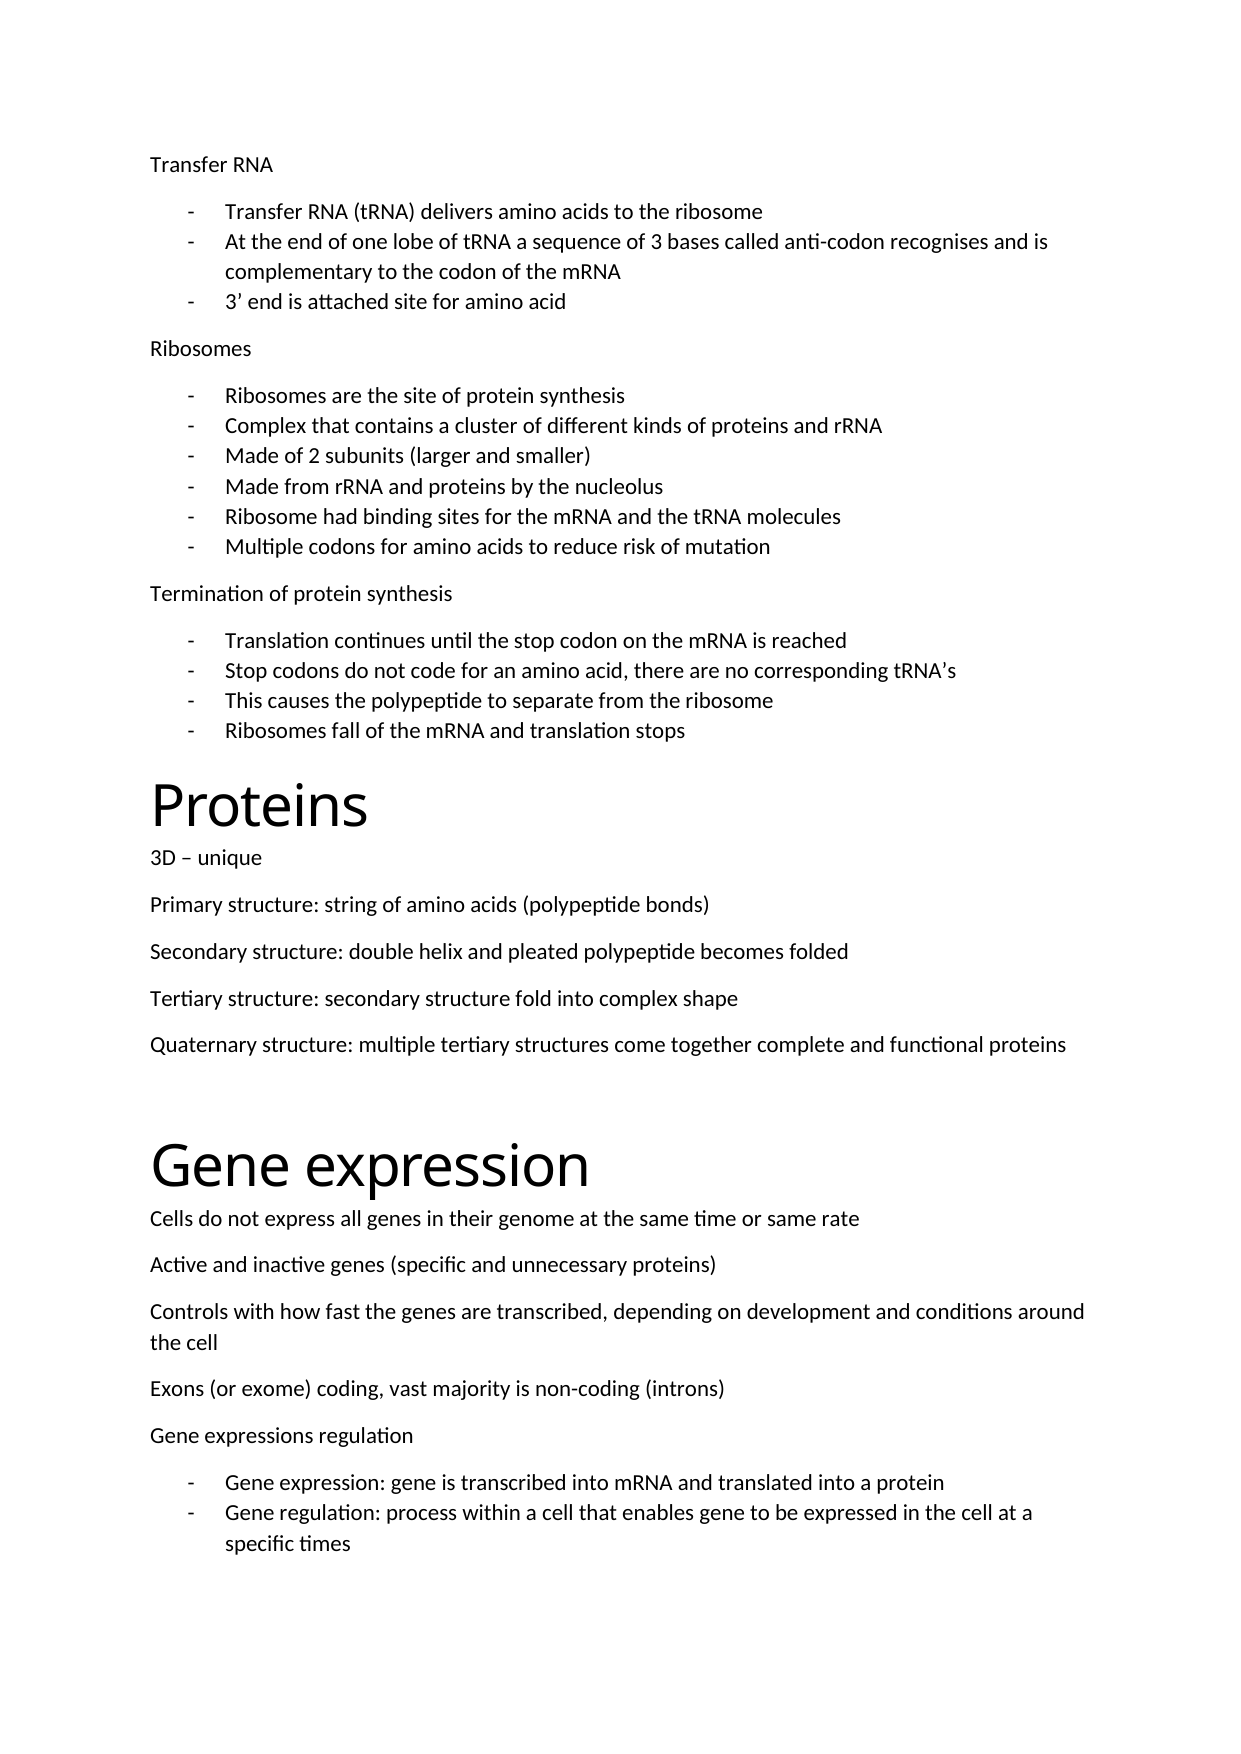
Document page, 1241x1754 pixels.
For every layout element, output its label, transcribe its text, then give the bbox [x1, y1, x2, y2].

list At the end of one lobe of tRNA a sequence of 3 bases called anti-codon recognises and is complementary to the codon of the mRNA [187, 227, 1090, 285]
text 3D – unique [150, 843, 1090, 871]
list Gene expression: gene is transcribed into mRNA and translated into a protein [187, 1468, 1090, 1496]
list Ribosomes fall of the mRNA and translation stops [187, 717, 1090, 745]
text Termination of protein synthesis [150, 579, 1090, 607]
list Gene regulation: process within a cell that enables gene to be expressed in the cell at a specific times [187, 1498, 1090, 1557]
title Gene expression [150, 1124, 1090, 1204]
list Ribosome had binding sites for the mRNA and the tRNA molecules [187, 502, 1090, 530]
text Exons (or exome) coding, vast majority is non-coding (introns) [150, 1374, 1090, 1403]
list Made from rRNA and proteins by the nucleolus [187, 472, 1090, 500]
list Ribosomes are the site of protein synthesis [187, 381, 1090, 409]
text Gene expressions regulation [150, 1421, 1090, 1449]
text Controls with how fast the genes are transcribed, depending on development and conditions around the cell [150, 1297, 1090, 1356]
list Stop codons do not code for an amino acid, there are no corresponding tRNA’s [187, 656, 1090, 684]
text Primary structure: string of amino acids (polypeptide bonds) [150, 890, 1090, 918]
text Cells do not express all genes in their genome at the same time or same rate [150, 1204, 1090, 1232]
list Transfer RNA (tRNA) delivers amino acids to the ribosome [187, 197, 1090, 225]
text Tertiary structure: secondary structure fold into complex shape [150, 984, 1090, 1012]
text Ribosomes [150, 334, 1090, 362]
text Transfer RNA [150, 150, 1090, 178]
list Translation continues until the stop codon on the mRNA is reached [187, 626, 1090, 654]
list 3’ end is attached site for amino acid [187, 287, 1090, 316]
list Made of 2 subunits (larger and smaller) [187, 442, 1090, 470]
text Active and inactive genes (specific and unnecessary proteins) [150, 1251, 1090, 1279]
list Multiple codons for amino acids to reduce risk of mutation [187, 532, 1090, 560]
list This causes the polypeptide to separate from the ribosome [187, 686, 1090, 714]
text Secondary structure: double helix and pleated polypeptide becomes folded [150, 937, 1090, 965]
title Proteins [150, 763, 1090, 843]
text Quaternary structure: multiple tertiary structures come together complete and functional proteins [150, 1031, 1090, 1058]
list Complex that contains a cluster of different kinds of proteins and rRNA [187, 411, 1090, 439]
